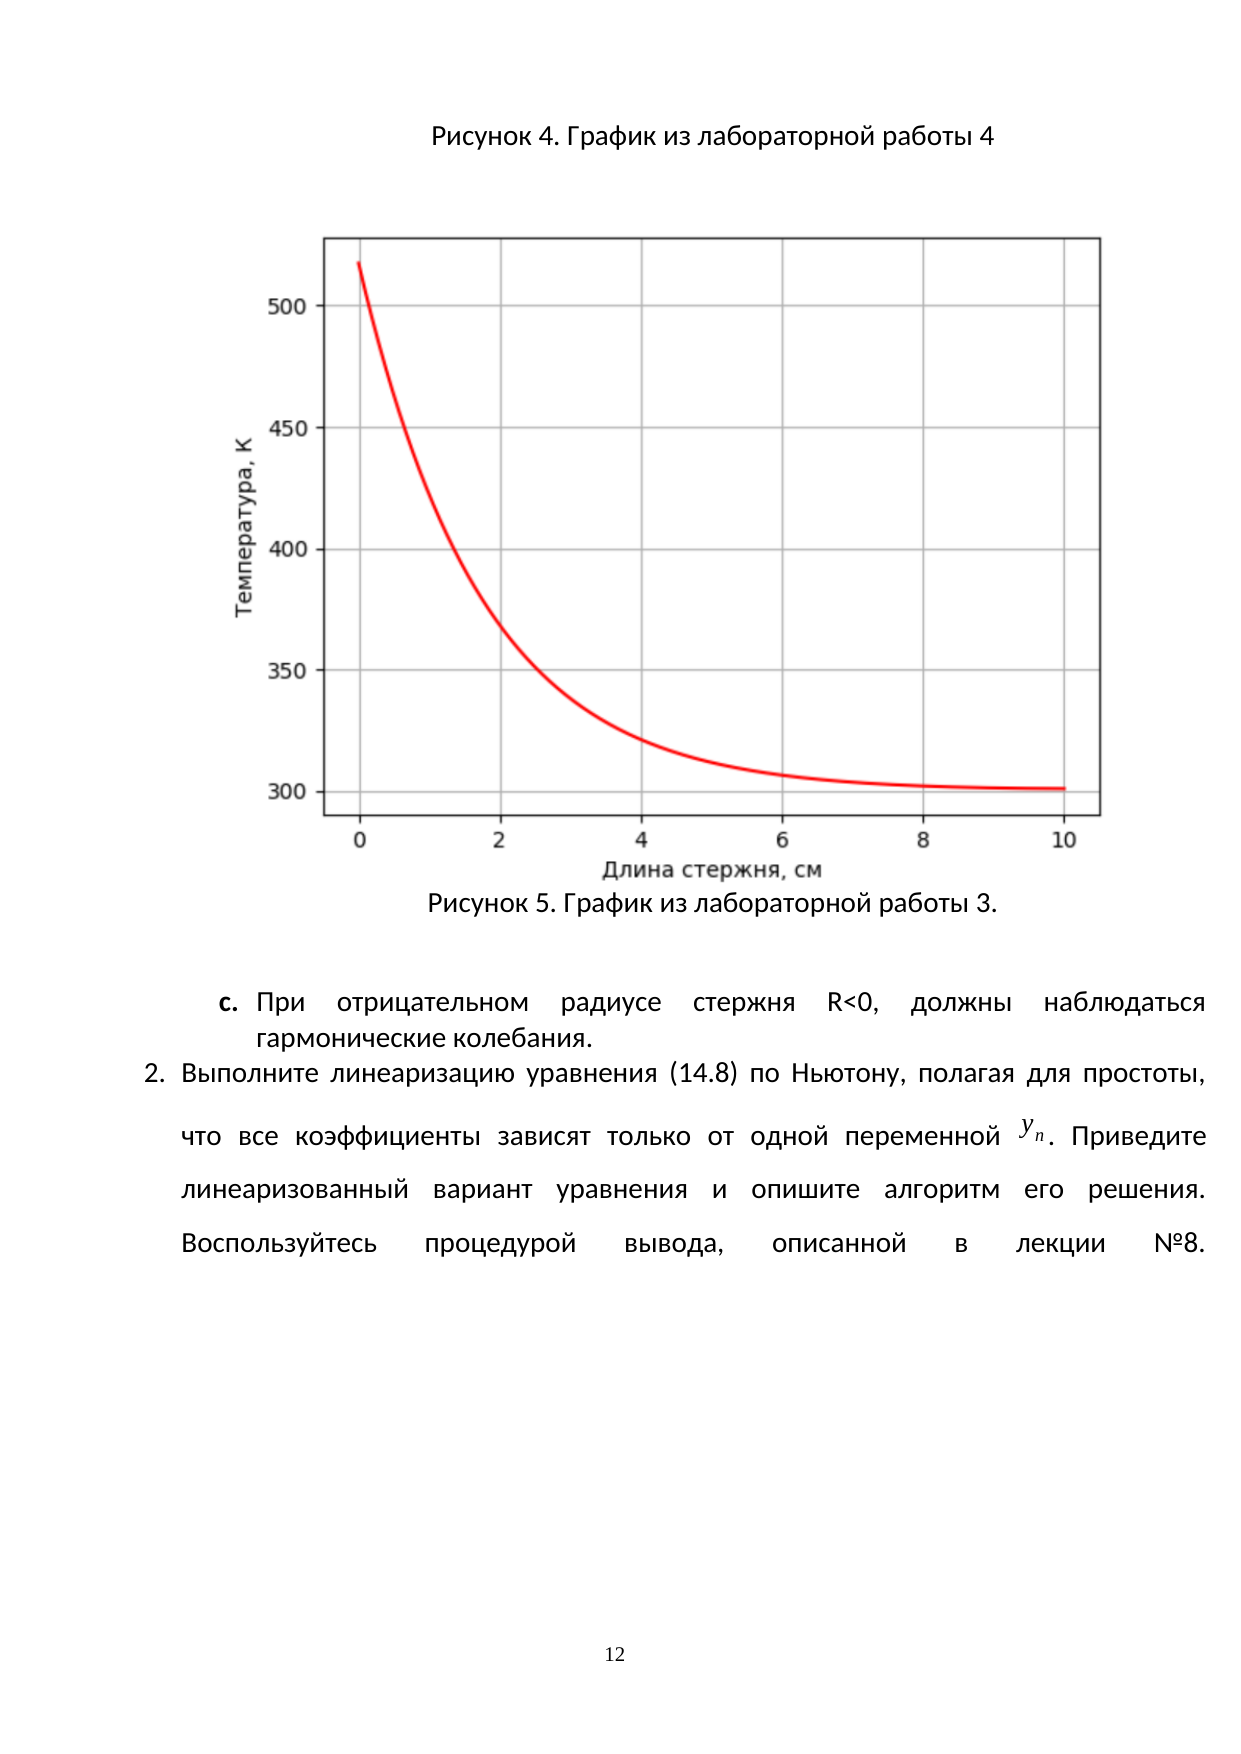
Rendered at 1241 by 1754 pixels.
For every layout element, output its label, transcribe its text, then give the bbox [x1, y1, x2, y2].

picture [218, 223, 1114, 884]
text Рисунок 5. График из лабораторной работы 3. [219, 884, 1207, 920]
text Рисунок 4. График из лабораторной работы 4 [219, 117, 1207, 152]
list При отрицательном радиусе стержня R<0, должны наблюдаться гармонические колебания. [219, 983, 1207, 1054]
